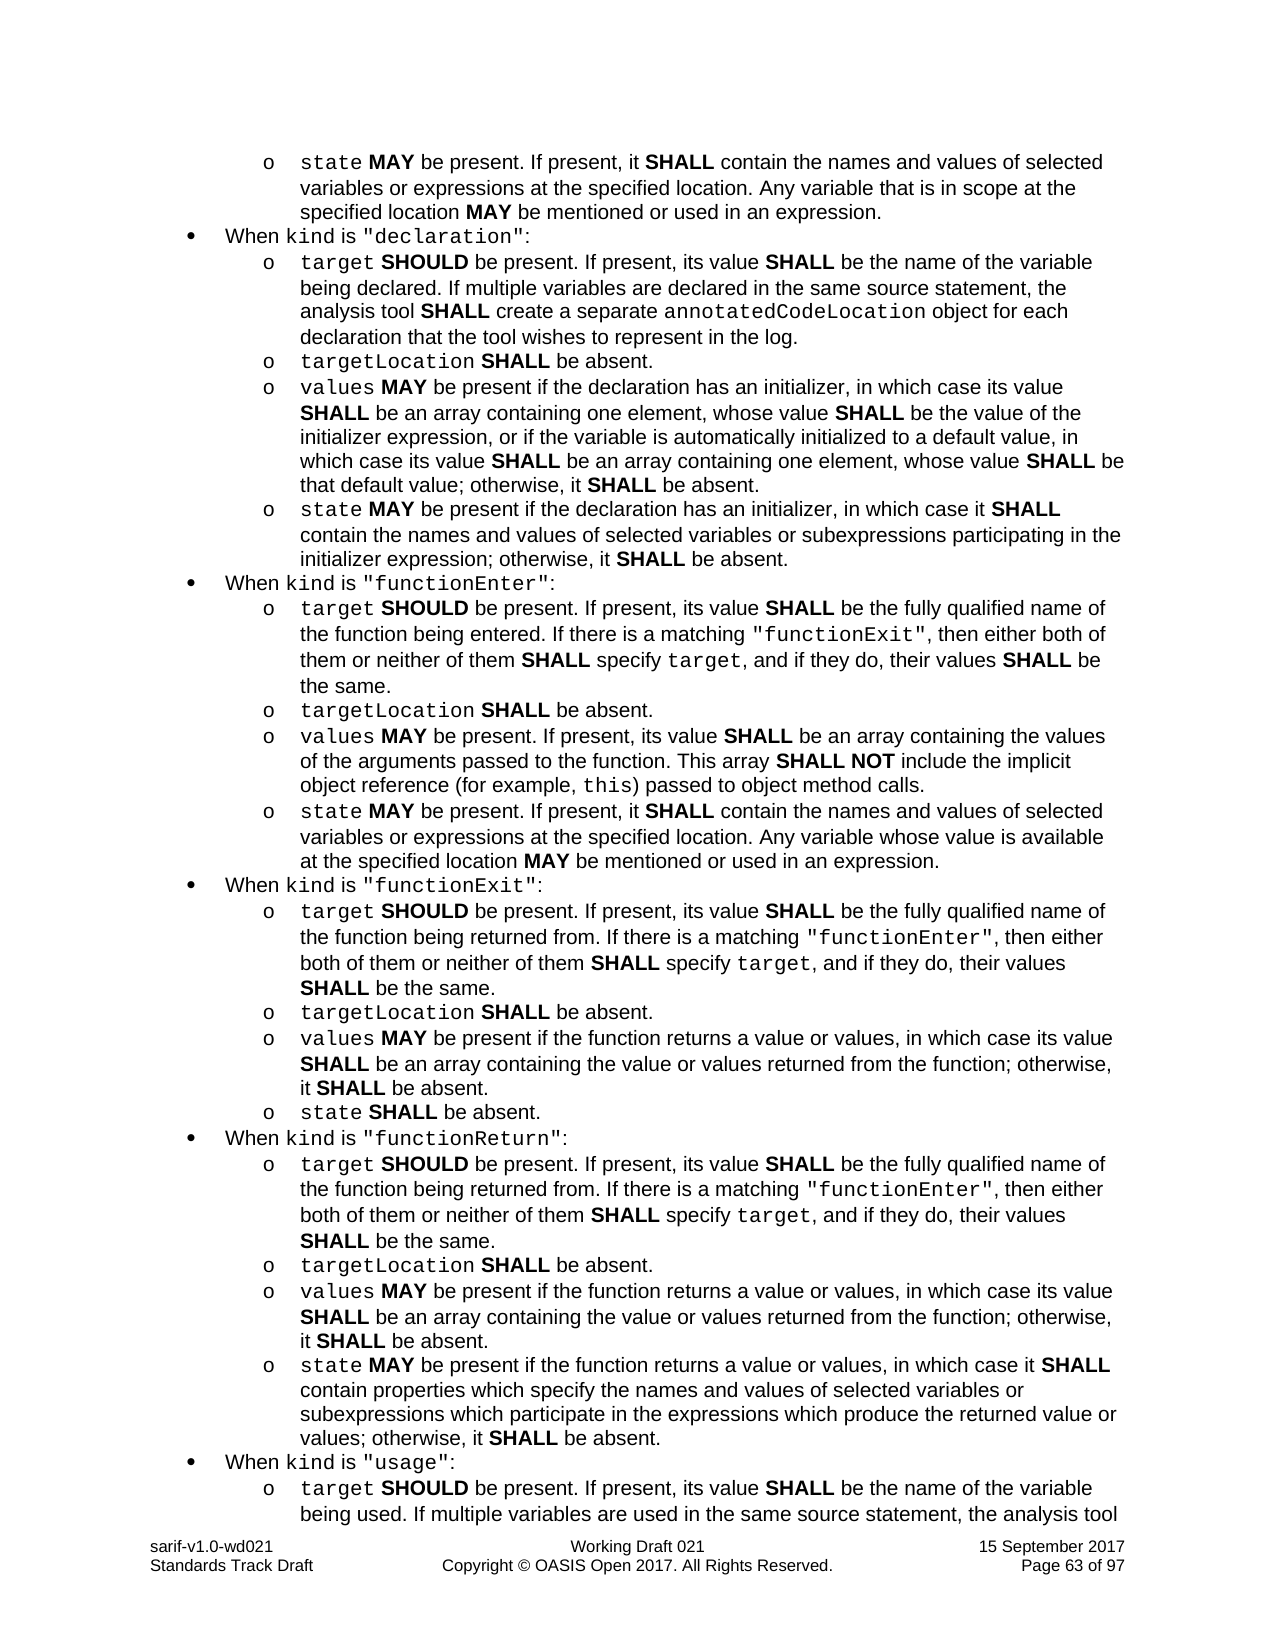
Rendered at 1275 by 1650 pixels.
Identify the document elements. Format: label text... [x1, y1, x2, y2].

list When kind is "declaration": [187, 224, 1125, 249]
list target SHOULD be present. If present, its value SHALL be the fully qualified name of the function being returned from. If there is a matching "functionEnter", then either both of them or neither of them SHALL specify target, and if they do, their values SHALL be the same. [262, 899, 1125, 1000]
list When kind is "functionExit": [187, 873, 1125, 899]
list values MAY be present. If present, its value SHALL be an array containing the values of the arguments passed to the function. This array SHALL NOT include the implicit object reference (for example, this) passed to object method calls. [262, 723, 1125, 799]
list target SHOULD be present. If present, its value SHALL be the name of the variable being declared. If multiple variables are declared in the same source statement, the analysis tool SHALL create a separate annotatedCodeLocation object for each declaration that the tool wishes to represent in the log. [262, 249, 1125, 349]
list When kind is "usage": [187, 1450, 1125, 1476]
list targetLocation SHALL be absent. [262, 349, 1125, 375]
list state MAY be present if the function returns a value or values, in which case it SHALL contain properties which specify the names and values of selected variables or subexpressions which participate in the expressions which produce the returned value or values; otherwise, it SHALL be absent. [262, 1352, 1125, 1450]
list values MAY be present if the function returns a value or values, in which case its value SHALL be an array containing the value or values returned from the function; otherwise, it SHALL be absent. [262, 1279, 1125, 1352]
list values MAY be present if the declaration has an initializer, in which case its value SHALL be an array containing one element, whose value SHALL be the value of the initializer expression, or if the variable is automatically initialized to a default value, in which case its value SHALL be an array containing one element, whose value SHALL be that default value; otherwise, it SHALL be absent. [262, 375, 1125, 497]
list state MAY be present. If present, it SHALL contain the names and values of selected variables or expressions at the specified location. Any variable that is in scope at the specified location MAY be mentioned or used in an expression. [262, 150, 1125, 224]
list target SHOULD be present. If present, its value SHALL be the fully qualified name of the function being returned from. If there is a matching "functionEnter", then either both of them or neither of them SHALL specify target, and if they do, their values SHALL be the same. [262, 1151, 1125, 1253]
list When kind is "functionReturn": [187, 1126, 1125, 1151]
list targetLocation SHALL be absent. [262, 1253, 1125, 1279]
list When kind is "functionEnter": [187, 570, 1125, 596]
list target SHOULD be present. If present, its value SHALL be the fully qualified name of the function being entered. If there is a matching "functionExit", then either both of them or neither of them SHALL specify target, and if they do, their values SHALL be the same. [262, 596, 1125, 698]
list state MAY be present. If present, it SHALL contain the names and values of selected variables or expressions at the specified location. Any variable whose value is available at the specified location MAY be mentioned or used in an expression. [262, 799, 1125, 873]
list targetLocation SHALL be absent. [262, 1000, 1125, 1026]
list targetLocation SHALL be absent. [262, 698, 1125, 723]
list state SHALL be absent. [262, 1100, 1125, 1126]
list values MAY be present if the function returns a value or values, in which case its value SHALL be an array containing the value or values returned from the function; otherwise, it SHALL be absent. [262, 1026, 1125, 1100]
list state MAY be present if the declaration has an initializer, in which case it SHALL contain the names and values of selected variables or subexpressions participating in the initializer expression; otherwise, it SHALL be absent. [262, 497, 1125, 570]
